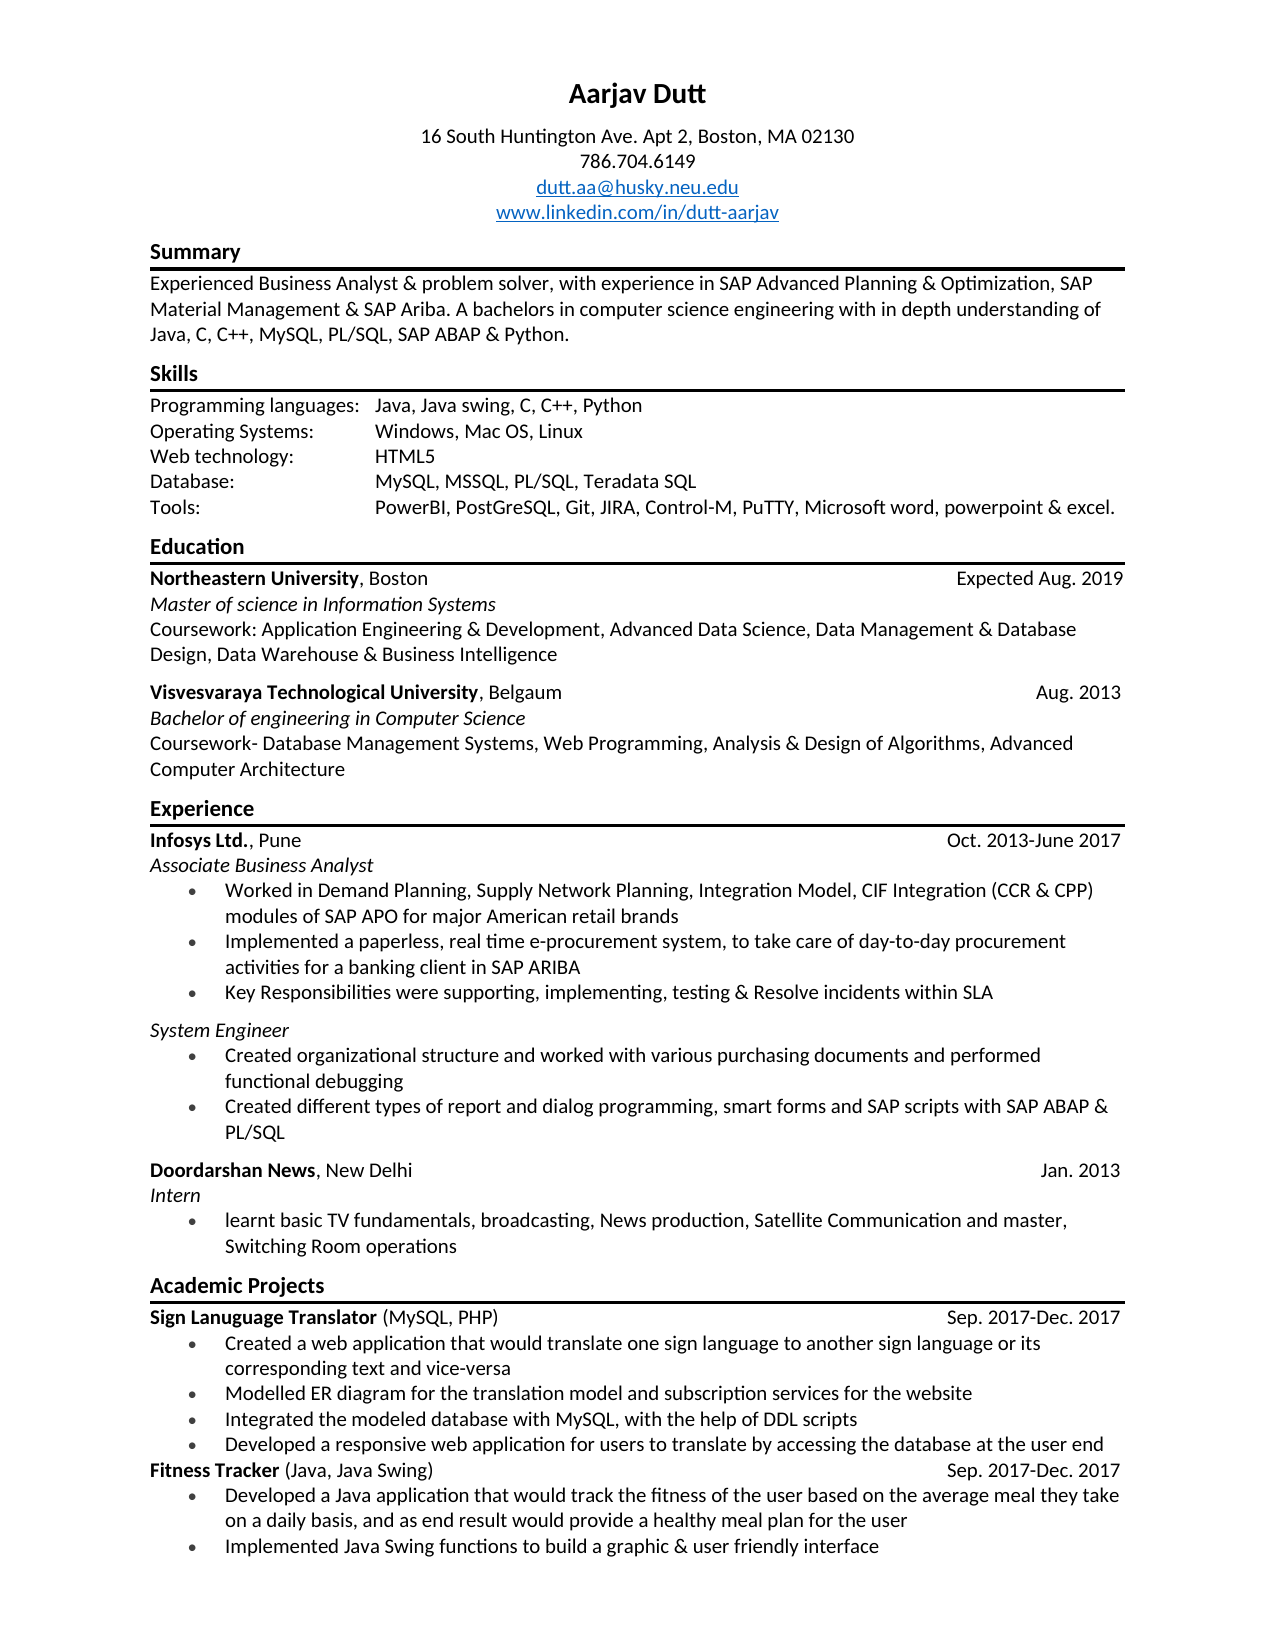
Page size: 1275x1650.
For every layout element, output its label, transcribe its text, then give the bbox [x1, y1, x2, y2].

text Coursework: Application Engineering & Development, Advanced Data Science, Data Management & Database Design, Data Warehouse & Business Intelligence [150, 616, 1125, 667]
list Fitness Tracker (Java, Java Swing) Sep. 2017-Dec. 2017 [150, 1457, 1125, 1482]
list Implemented a paperless, real time e-procurement system, to take care of day-to-day procurement activities for a banking client in SAP ARIBA [187, 928, 1125, 979]
text Master of science in Information Systems [150, 591, 1125, 616]
text Bachelor of engineering in Computer Science [150, 705, 1125, 730]
list Key Responsibilities were supporting, implementing, testing & Resolve incidents within SLA [187, 979, 1125, 1005]
list Created organizational structure and worked with various purchasing documents and performed functional debugging [187, 1043, 1125, 1093]
text Sign Lanuguage Translator (MySQL, PHP) Sep. 2017-Dec. 2017 [150, 1304, 1125, 1330]
text Tools: PowerBI, PostGreSQL, Git, JIRA, Control-M, PuTTY, Microsoft word, powerpoint & excel. [150, 494, 1125, 519]
list Developed a responsive web application for users to translate by accessing the database at the user end [187, 1431, 1125, 1457]
text dutt.aa@husky.neu.edu [150, 174, 1125, 199]
text www.linkedin.com/in/dutt-aarjav [150, 199, 1125, 225]
list Integrated the modeled database with MySQL, with the help of DDL scripts [187, 1406, 1125, 1431]
text System Engineer [150, 1017, 1125, 1043]
text Experienced Business Analyst & problem solver, with experience in SAP Advanced Planning & Optimization, SAP Material Management & SAP Ariba. A bachelors in computer science engineering with in depth understanding of Java, C, C++, MySQL, PL/SQL, SAP ABAP & Python. [150, 271, 1125, 347]
text Infosys Ltd., Pune Oct. 2013-June 2017 [150, 827, 1125, 852]
text Experience [150, 794, 1125, 824]
list Developed a Java application that would track the fitness of the user based on the average meal they take on a daily basis, and as end result would provide a healthy meal plan for the user [187, 1482, 1125, 1533]
text 786.704.6149 [150, 148, 1125, 174]
text Coursework- Database Management Systems, Web Programming, Analysis & Design of Algorithms, Advanced Computer Architecture [150, 730, 1125, 781]
text Associate Business Analyst [150, 852, 1125, 878]
list Modelled ER diagram for the translation model and subscription services for the website [187, 1381, 1125, 1406]
text Aarjav Dutt [150, 75, 1125, 111]
text Skills [150, 359, 1125, 389]
text Education [150, 532, 1125, 562]
list Worked in Demand Planning, Supply Network Planning, Integration Model, CIF Integration (CCR & CPP) modules of SAP APO for major American retail brands [187, 878, 1125, 928]
text Operating Systems: Windows, Mac OS, Linux [150, 418, 1125, 443]
text Visvesvaraya Technological University, Belgaum Aug. 2013 [150, 679, 1125, 705]
list Created different types of report and dialog programming, smart forms and SAP scripts with SAP ABAP & PL/SQL [187, 1093, 1125, 1144]
text Academic Projects [150, 1271, 1125, 1301]
text Intern [150, 1182, 1125, 1208]
text 16 South Huntington Ave. Apt 2, Boston, MA 02130 [150, 123, 1125, 148]
text Doordarshan News, New Delhi Jan. 2013 [150, 1157, 1125, 1182]
text Database: MySQL, MSSQL, PL/SQL, Teradata SQL [150, 469, 1125, 494]
text Summary [150, 237, 1125, 267]
list Implemented Java Swing functions to build a graphic & user friendly interface [187, 1533, 1125, 1558]
list Created a web application that would translate one sign language to another sign language or its corresponding text and vice-versa [187, 1330, 1125, 1381]
text Web technology: HTML5 [150, 443, 1125, 469]
list learnt basic TV fundamentals, broadcasting, News production, Satellite Communication and master, Switching Room operations [187, 1208, 1125, 1258]
text Northeastern University, Boston Expected Aug. 2019 [150, 565, 1125, 591]
text Programming languages: Java, Java swing, C, C++, Python [150, 392, 1125, 418]
